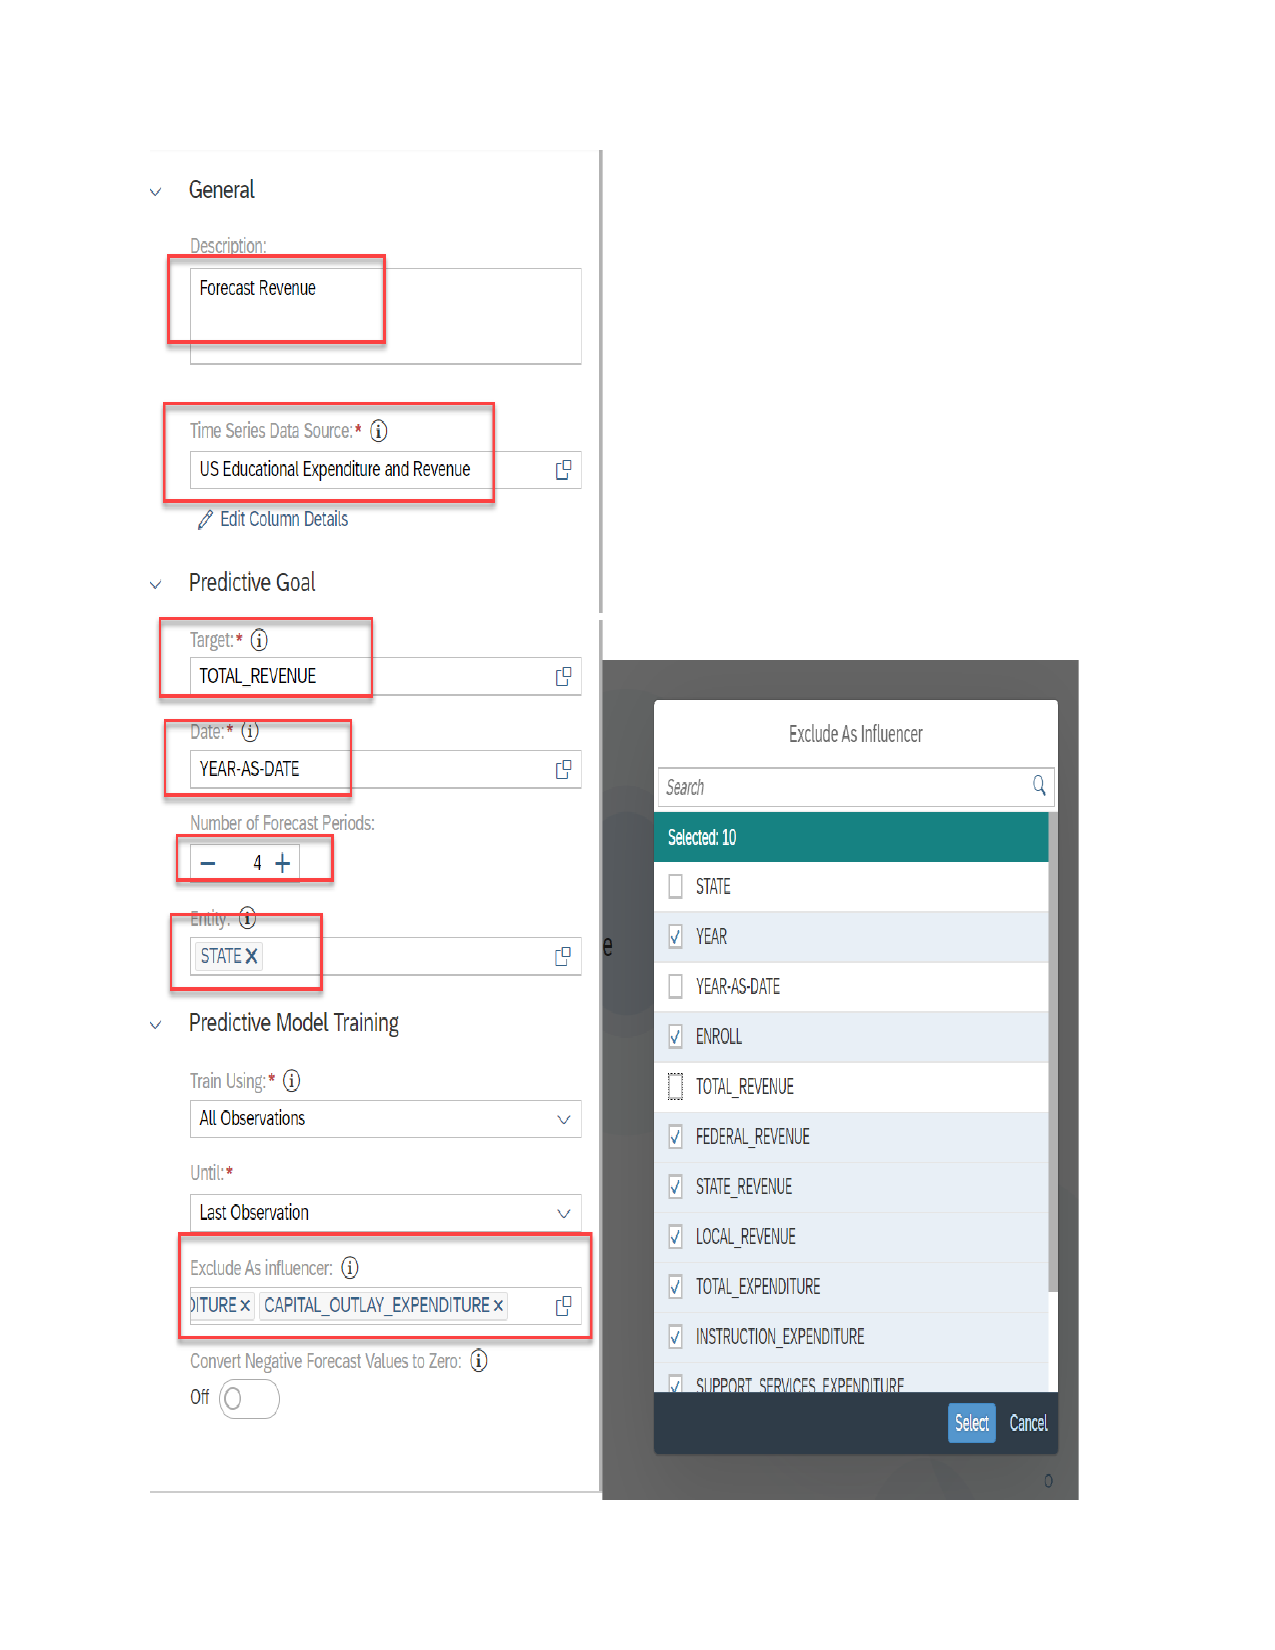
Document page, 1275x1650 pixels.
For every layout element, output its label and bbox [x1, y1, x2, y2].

picture [150, 150, 1079, 1500]
